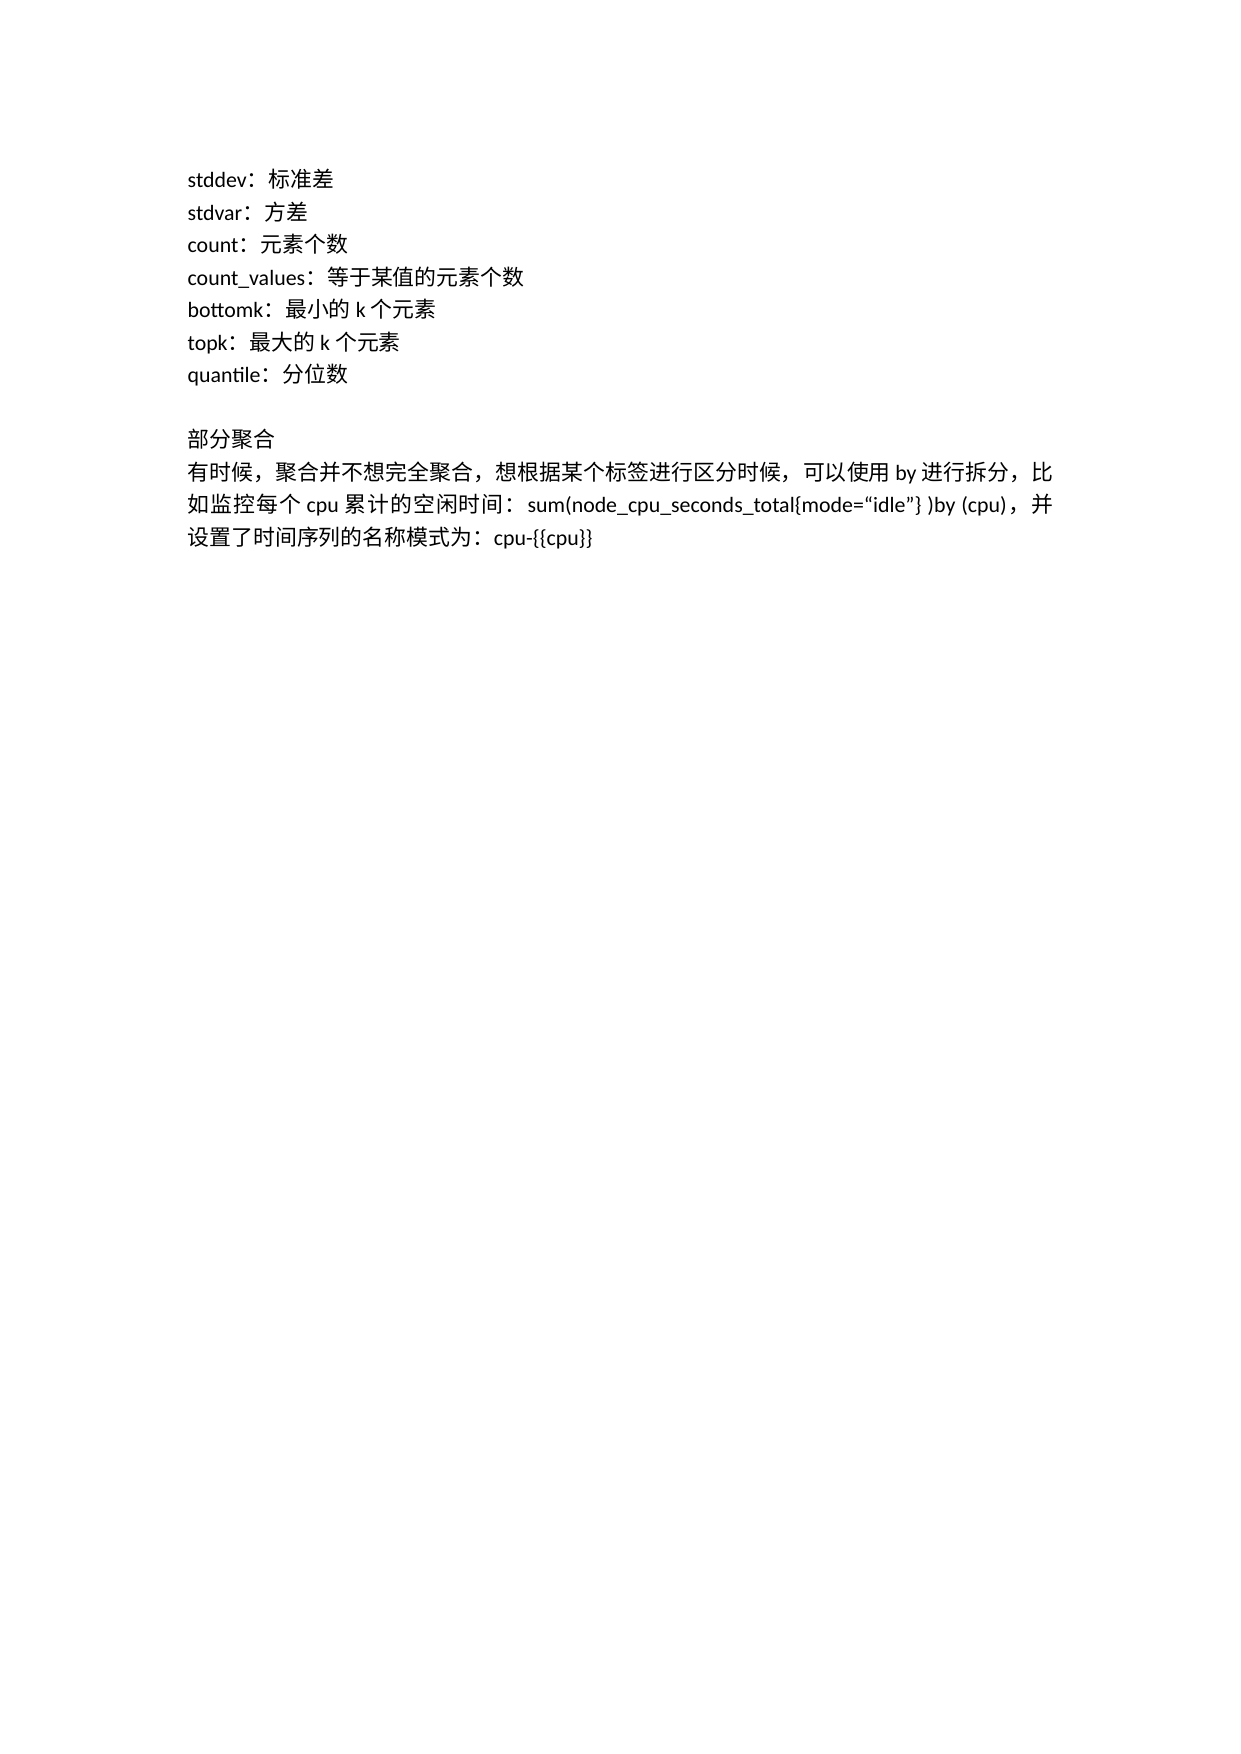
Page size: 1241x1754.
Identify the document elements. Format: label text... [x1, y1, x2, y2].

text 有时候，聚合并不想完全聚合，想根据某个标签进行区分时候，可以使用by进行拆分，比如监控每个cpu累计的空闲时间：sum(node_cpu_seconds_total{mode=“idle”} )by (cpu)，并设置了时间序列的名称模式为：cpu-{{cpu}} [187, 454, 1053, 552]
text bottomk：最小的 k 个元素 [187, 292, 1053, 324]
text 部分聚合 [187, 422, 1053, 454]
text quantile：分位数 [187, 357, 1053, 389]
text stddev：标准差 [187, 162, 1053, 194]
text stdvar：方差 [187, 194, 1053, 227]
text topk：最大的 k 个元素 [187, 324, 1053, 357]
text count：元素个数 [187, 227, 1053, 259]
text count_values：等于某值的元素个数 [187, 259, 1053, 292]
